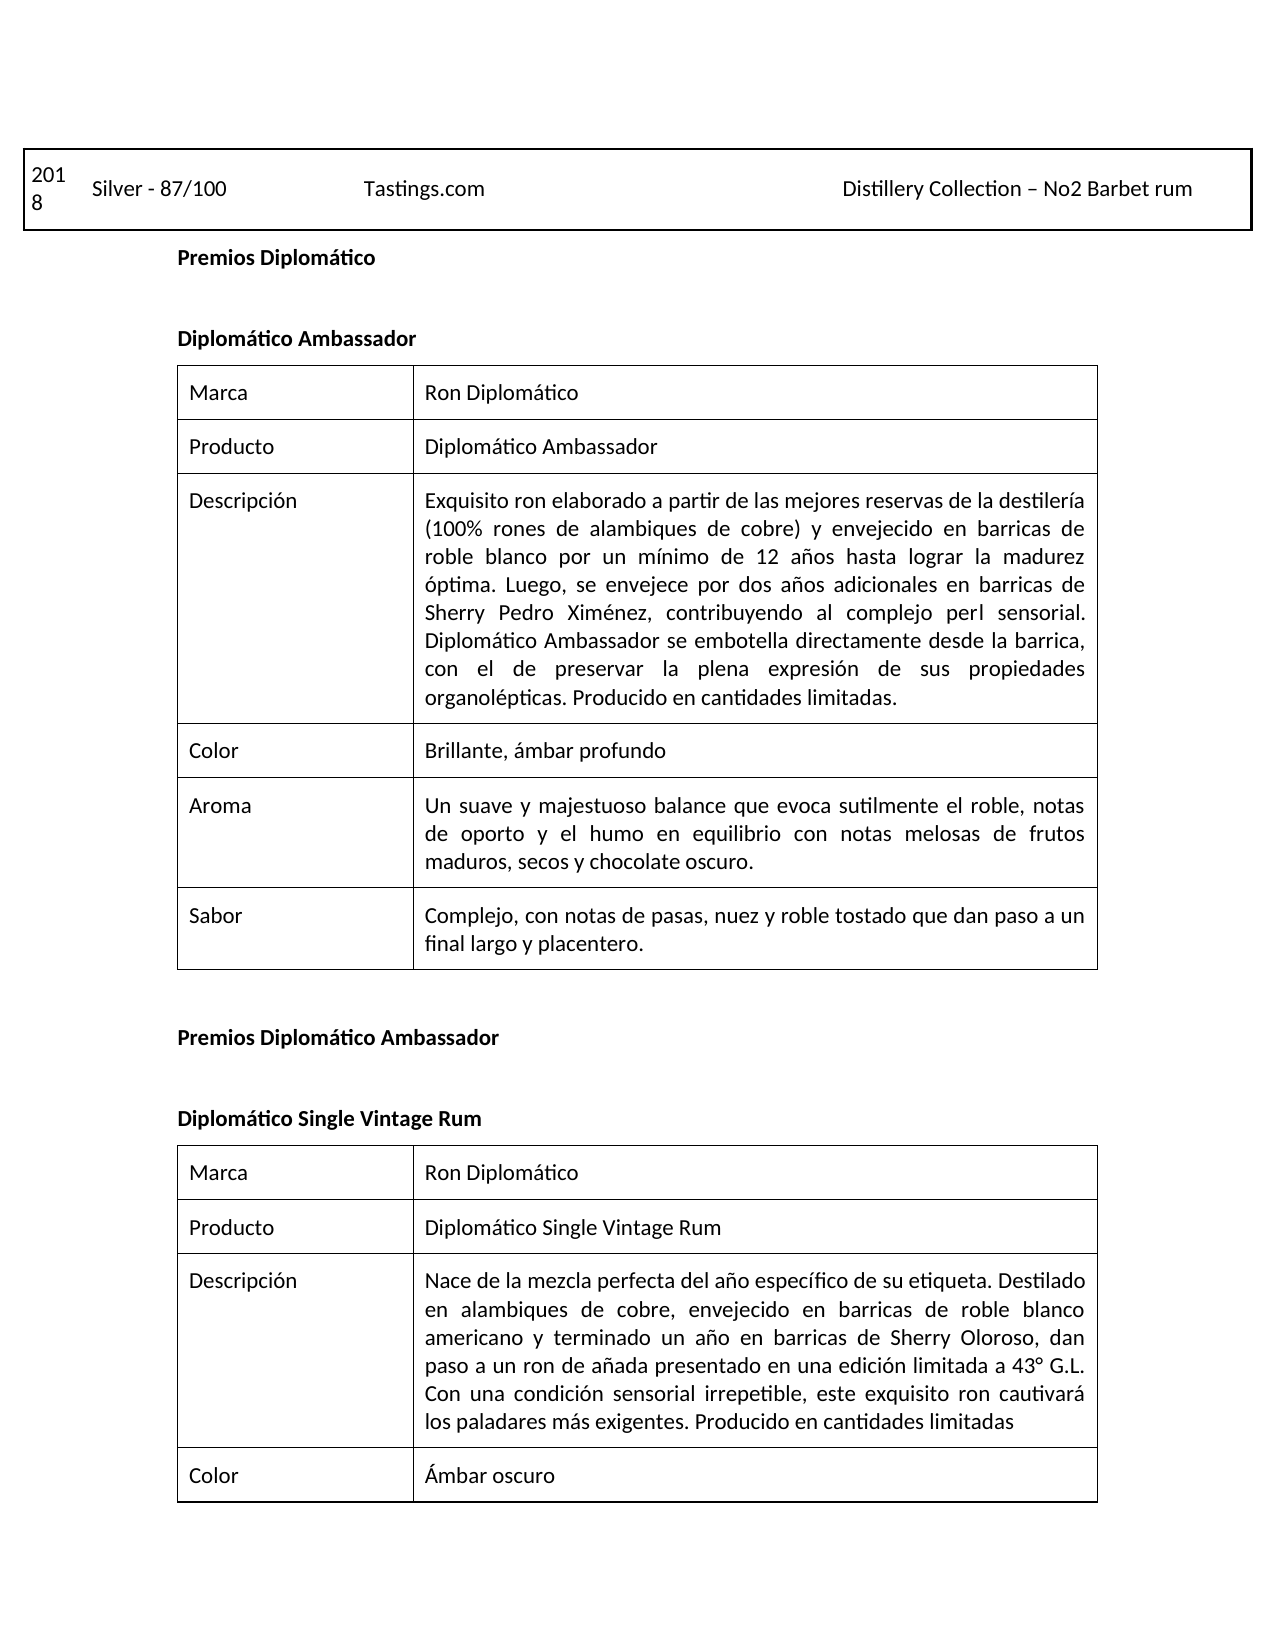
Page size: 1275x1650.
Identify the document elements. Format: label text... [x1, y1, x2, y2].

table_cell Producto [178, 420, 413, 473]
table_cell Diplomático Single Vintage Rum [414, 1200, 1097, 1253]
table_cell Distillery Collection – No2 Barbet rum [835, 150, 1250, 229]
table_cell Descripción [178, 474, 413, 723]
table_cell Silver - 87/100 [85, 150, 356, 229]
table_cell 2018 [25, 150, 84, 229]
text Premios Diplomático Ambassador [177, 1023, 1098, 1051]
table_header Ron Diplomático [414, 366, 1097, 419]
table_cell Tastings.com [356, 150, 835, 229]
table_header Marca [178, 366, 413, 419]
table_cell Color [178, 1448, 413, 1501]
text Diplomático Ambassador [177, 324, 1098, 352]
text Diplomático Single Vintage Rum [177, 1104, 1098, 1132]
text Premios Diplomático [177, 243, 1098, 271]
table_cell Exquisito ron elaborado a partir de las mejores reservas de la destilería (100% rones de alambiques de cobre) y envejecido en barricas de roble blanco por un mínimo de 12 años hasta lograr la madurez óptima. Luego, se envejece por dos años adicionales en barricas de Sherry Pedro Ximénez, contribuyendo al complejo perl sensorial. Diplomático Ambassador se embotella directamente desde la barrica, con el de preservar la plena expresión de sus propiedades organolépticas. Producido en cantidades limitadas. [414, 474, 1097, 723]
table_cell Producto [178, 1200, 413, 1253]
table_cell Aroma [178, 778, 413, 887]
table_header Ron Diplomático [414, 1146, 1097, 1199]
table_cell Sabor [178, 888, 413, 969]
table_cell Ámbar oscuro [414, 1448, 1097, 1501]
table_cell Complejo, con notas de pasas, nuez y roble tostado que dan paso a un final largo y placentero. [414, 888, 1097, 969]
table_cell Color [178, 724, 413, 777]
table_cell Descripción [178, 1254, 413, 1447]
table_cell Nace de la mezcla perfecta del año específico de su etiqueta. Destilado en alambiques de cobre, envejecido en barricas de roble blanco americano y terminado un año en barricas de Sherry Oloroso, dan paso a un ron de añada presentado en una edición limitada a 43° G.L. Con una condición sensorial irrepetible, este exquisito ron cautivará los paladares más exigentes. Producido en cantidades limitadas [414, 1254, 1097, 1447]
table_cell Brillante, ámbar profundo [414, 724, 1097, 777]
table_cell Un suave y majestuoso balance que evoca sutilmente el roble, notas de oporto y el humo en equilibrio con notas melosas de frutos maduros, secos y chocolate oscuro. [414, 778, 1097, 887]
table_cell Diplomático Ambassador [414, 420, 1097, 473]
table_header Marca [178, 1146, 413, 1199]
